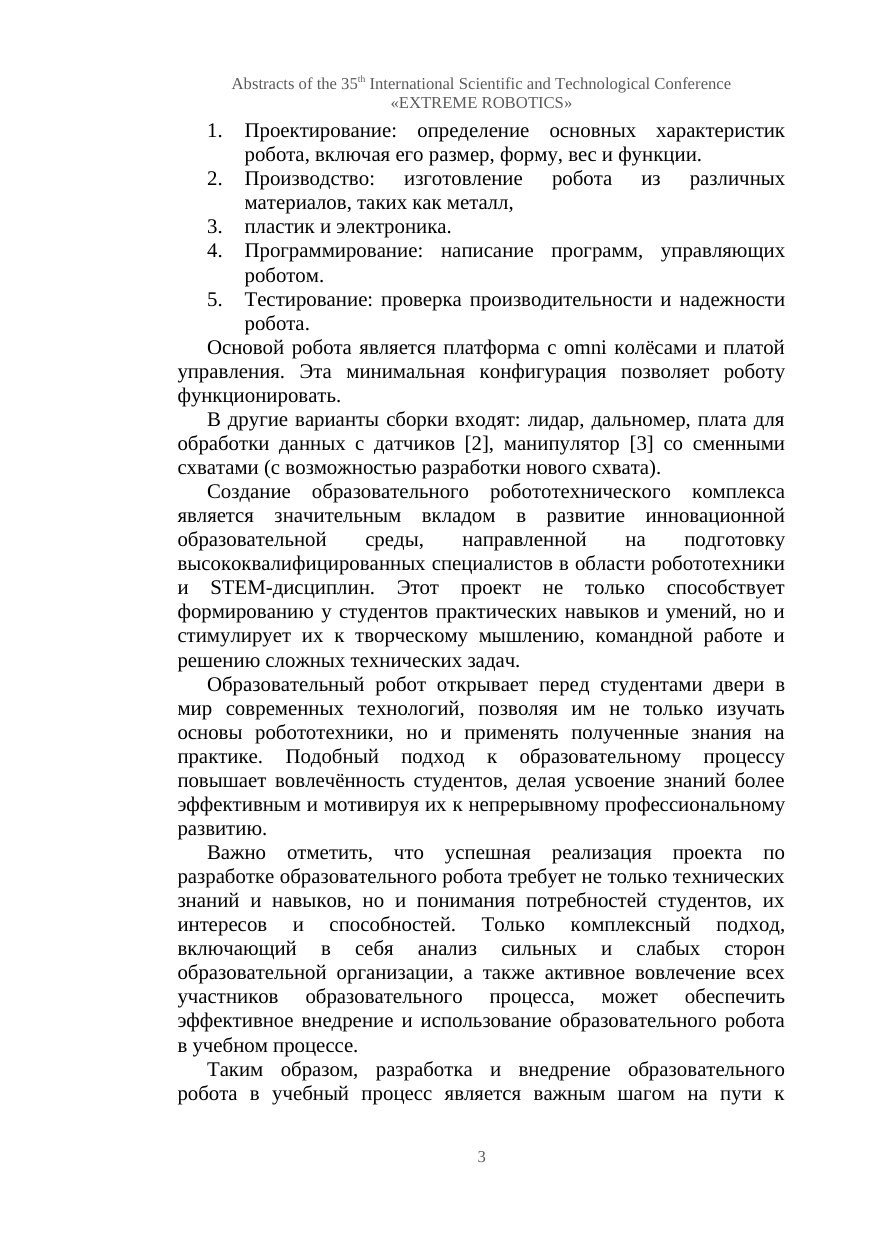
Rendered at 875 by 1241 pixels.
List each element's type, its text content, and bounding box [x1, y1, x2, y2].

text Создание образовательного робототехнического комплекса является значительным вкладом в развитие инновационной образовательной среды, направленной на подготовку высококвалифицированных специалистов в области робототехники и STEM-дисциплин. Этот проект не только способствует формированию у студентов практических навыков и умений, но и стимулирует их к творческому мышлению, командной работе и решению сложных технических задач. [177, 479, 785, 672]
text Важно отметить, что успешная реализация проекта по разработке образовательного робота требует не только технических знаний и навыков, но и понимания потребностей студентов, их интересов и способностей. Только комплексный подход, включающий в себя анализ сильных и слабых сторон образовательной организации, а также активное вовлечение всех участников образовательного процесса, может обеспечить эффективное внедрение и использование образовательного робота в учебном процессе. [177, 840, 785, 1057]
text Основой робота является платформа с omni колёсами и платой управления. Эта минимальная конфигурация позволяет роботу функционировать. [177, 335, 785, 407]
list Тестирование: проверка производительности и надежности робота. [207, 287, 785, 335]
text В другие варианты сборки входят: лидар, дальномер, плата для обработки данных с датчиков [2], манипулятор [3] со сменными схватами (с возможностью разработки нового схвата). [177, 407, 785, 479]
list Проектирование: определение основных характеристик робота, включая его размер, форму, вес и функции. [207, 118, 785, 166]
list пластик и электроника. [207, 214, 785, 238]
text Образовательный робот открывает перед студентами двери в мир современных технологий, позволяя им не только изучать основы робототехники, но и применять полученные знания на практике. Подобный подход к образовательному процессу повышает вовлечённость студентов, делая усвоение знаний более эффективным и мотивируя их к непрерывному профессиональному развитию. [177, 672, 785, 840]
list Производство: изготовление робота из различных материалов, таких как металл, [207, 166, 785, 214]
list Программирование: написание программ, управляющих роботом. [207, 238, 785, 287]
